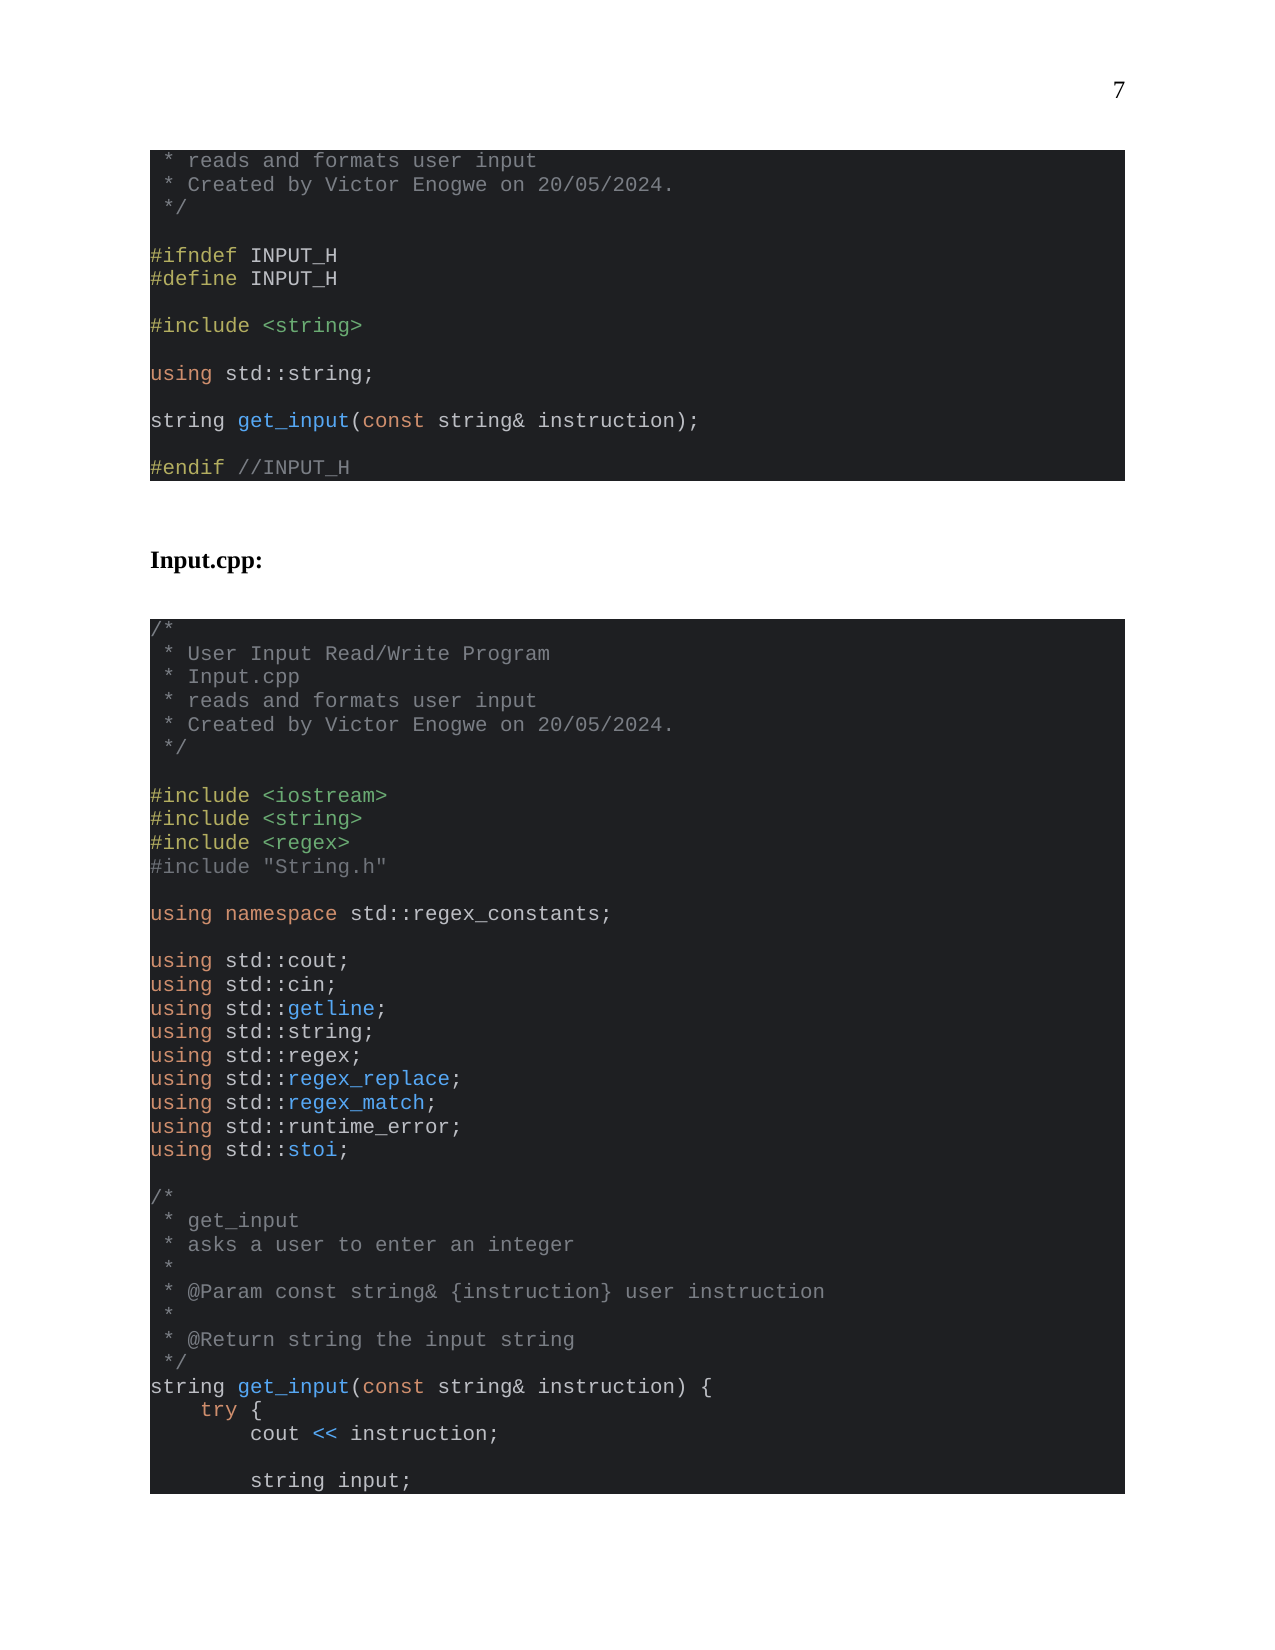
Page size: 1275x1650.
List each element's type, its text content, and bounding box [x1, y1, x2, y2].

text Input.cpp: [150, 545, 1125, 574]
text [150, 619, 1125, 1494]
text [150, 150, 1125, 481]
